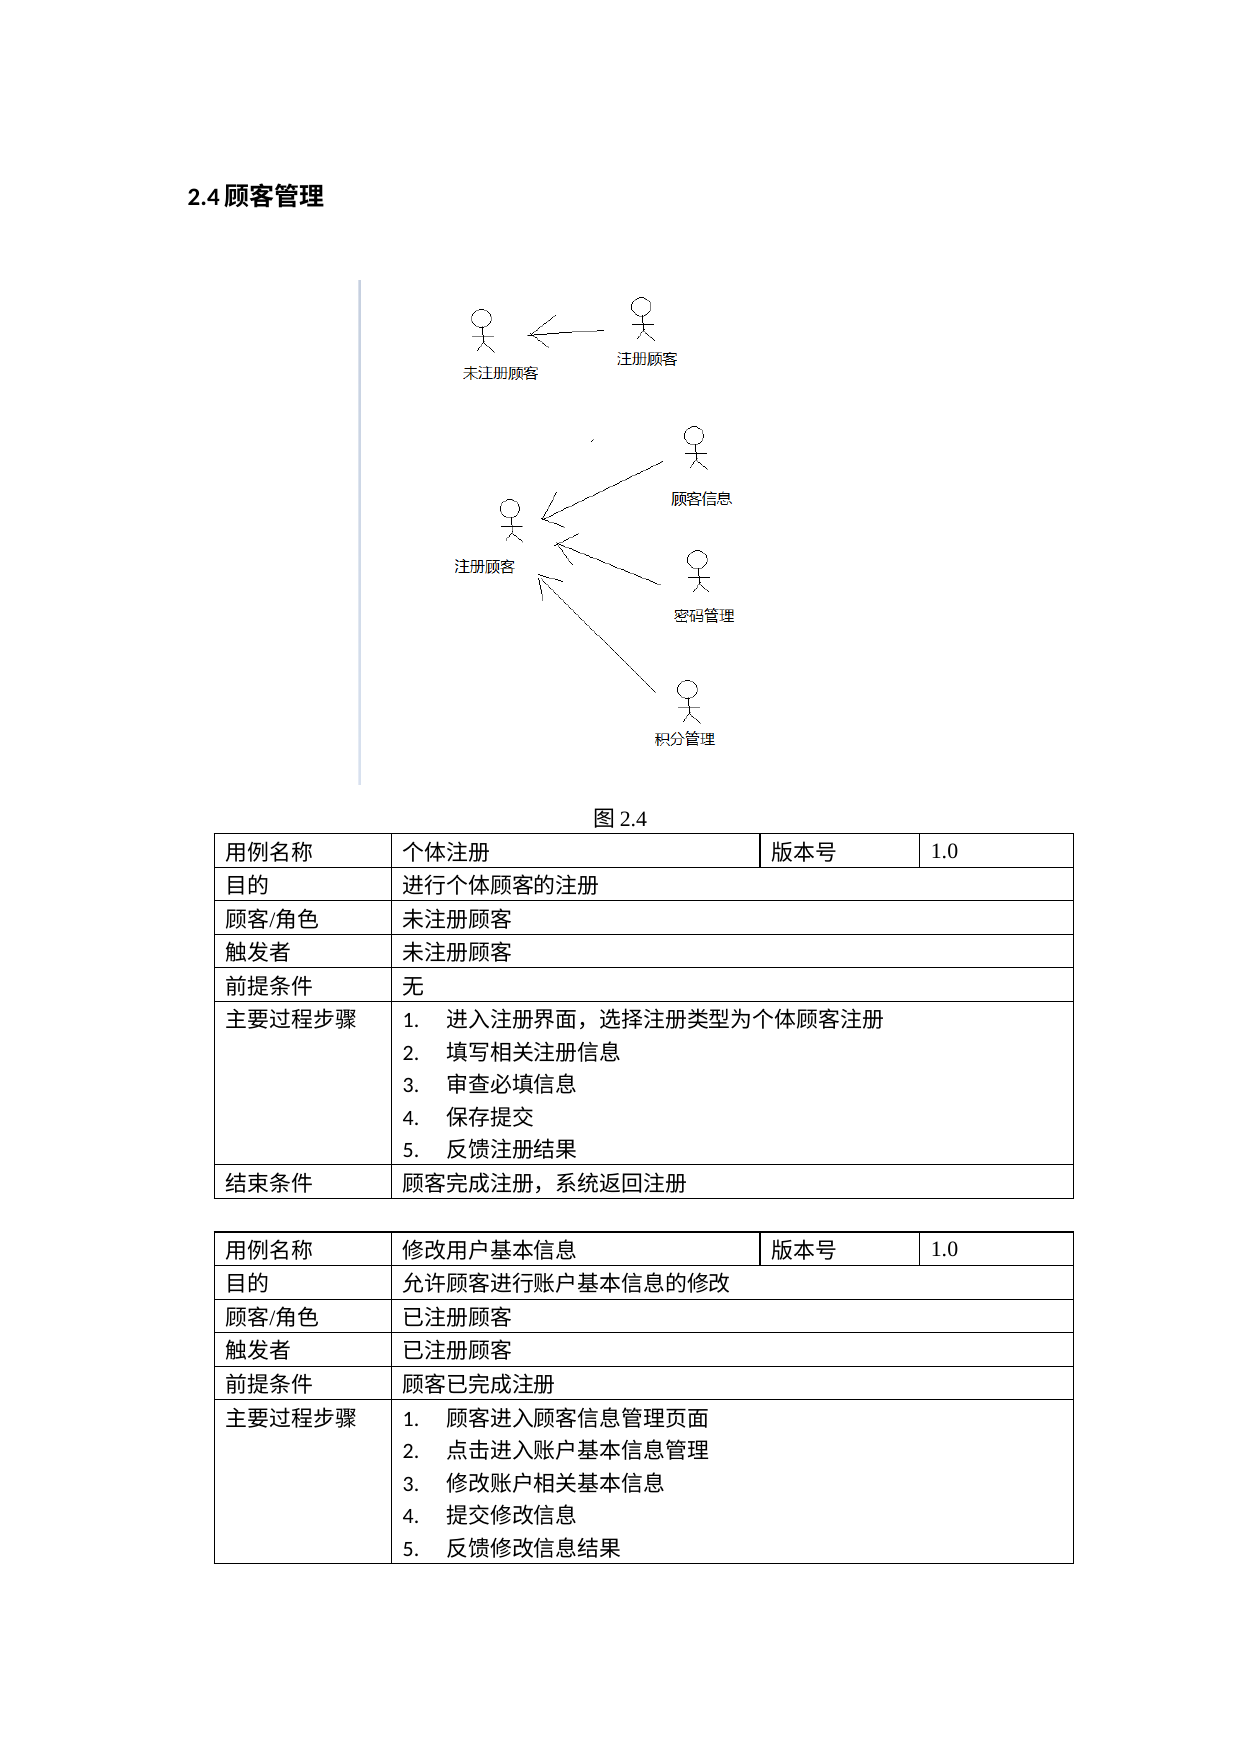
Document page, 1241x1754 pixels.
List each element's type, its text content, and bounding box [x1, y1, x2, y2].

table_header 修改用户基本信息 [392, 1233, 759, 1265]
table_header 版本号 [761, 834, 919, 867]
table_cell 顾客进入顾客信息管理页面 点击进入账户基本信息管理 修改账户相关基本信息 提交修改信息 反馈修改信息结果 [392, 1400, 1073, 1563]
table_cell 已注册顾客 [392, 1300, 1073, 1332]
table_cell 无 [392, 968, 1073, 1001]
table_cell 允许顾客进行账户基本信息的修改 [392, 1266, 1073, 1298]
table_cell 进行个体顾客的注册 [392, 868, 1073, 900]
table_cell 前提条件 [215, 1367, 391, 1399]
table_cell 顾客已完成注册 [392, 1367, 1073, 1399]
table_cell 前提条件 [215, 968, 391, 1001]
table_header 个体注册 [392, 834, 759, 867]
table_header 用例名称 [215, 834, 391, 867]
text 图2.4 [187, 801, 1053, 833]
table_cell 进入注册界面，选择注册类型为个体顾客注册 填写相关注册信息 审查必填信息 保存提交 反馈注册结果 [392, 1002, 1073, 1164]
table_cell 主要过程步骤 [215, 1002, 391, 1164]
table_cell 未注册顾客 [392, 935, 1073, 967]
table_cell 顾客完成注册，系统返回注册 [392, 1165, 1073, 1198]
subtitle 2.4顾客管理 [187, 162, 1053, 227]
table_cell 未注册顾客 [392, 901, 1073, 934]
table_cell 已注册顾客 [392, 1333, 1073, 1366]
table_cell 目的 [215, 868, 391, 900]
table_cell 顾客/角色 [215, 1300, 391, 1332]
table_header 用例名称 [215, 1233, 391, 1265]
table_cell 触发者 [215, 1333, 391, 1366]
picture [358, 280, 882, 785]
table_cell 触发者 [215, 935, 391, 967]
table_header 版本号 [761, 1233, 919, 1265]
table_header 1.0 [920, 834, 1073, 867]
table_cell 目的 [215, 1266, 391, 1298]
table_cell 结束条件 [215, 1165, 391, 1198]
table_cell 顾客/角色 [215, 901, 391, 934]
table_header 1.0 [920, 1233, 1073, 1265]
table_cell 主要过程步骤 [215, 1400, 391, 1563]
